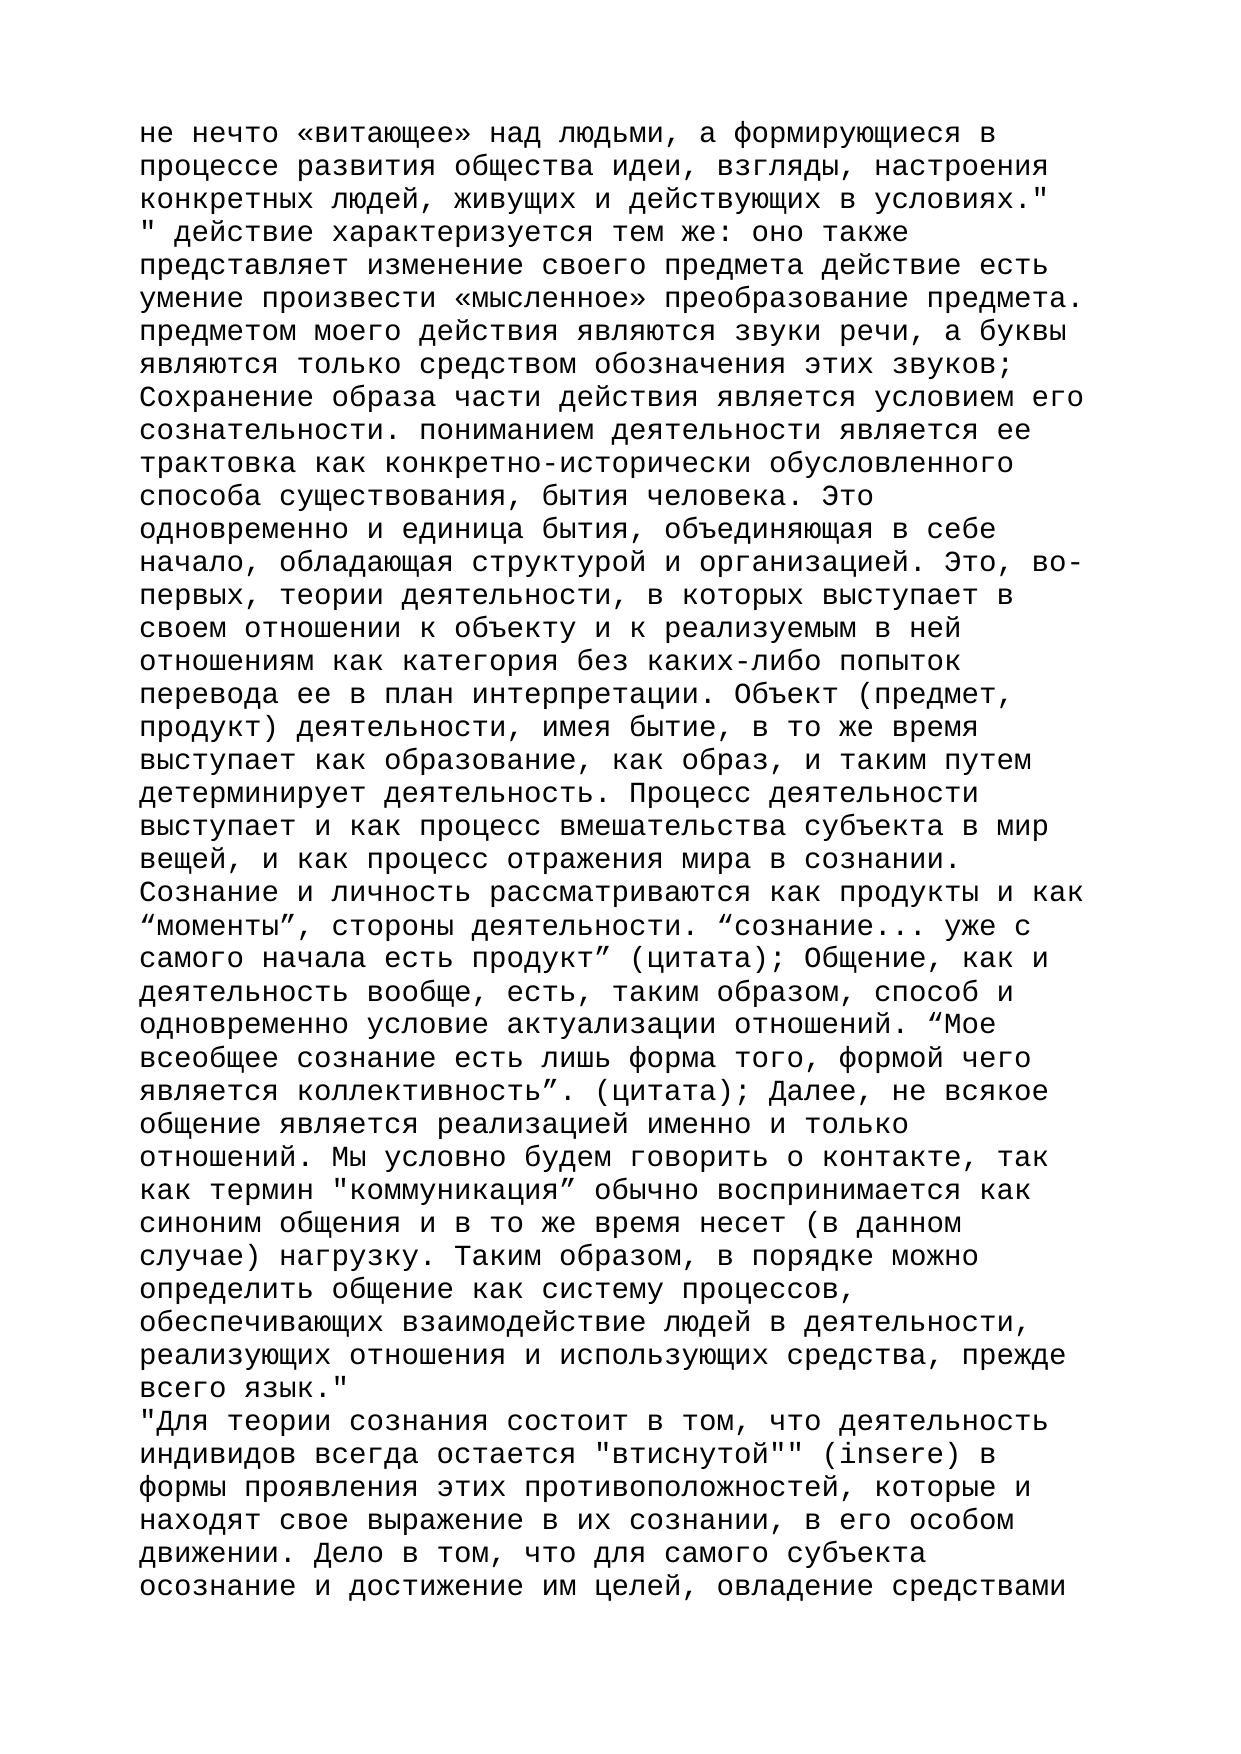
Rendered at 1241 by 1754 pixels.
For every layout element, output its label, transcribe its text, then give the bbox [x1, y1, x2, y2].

text " действие характеризуется тем же: оно также представляет изменение своего предмета действие есть умение произвести «мысленное» преобразование предмета. предметом моего действия являются звуки речи, а буквы являются только средством обозначения этих звуков; Сохранение образа части действия является условием его сознательности. пониманием деятельности является ее трактовка как конкретно-исторически обусловленного способа существования, бытия человека. Это одновременно и единица бытия, объединяющая в себе начало, обладающая структурой и организацией. Это, во-первых, теории деятельности, в которых выступает в своем отношении к объекту и к реализуемым в ней отношениям как категория без каких-либо попыток перевода ее в план интерпретации. Объект (предмет, продукт) деятельности, имея бытие, в то же время выступает как образование, как образ, и таким путем детерминирует деятельность. Процесс деятельности выступает и как процесс вмешательства субъекта в мир вещей, и как процесс отражения мира в сознании. Сознание и личность рассматриваются как продукты и как “моменты”, стороны деятельности. “сознание... уже с самого начала есть продукт” (цитата); Общение, как и деятельность вообще, есть, таким образом, способ и одновременно условие актуализации отношений. “Мое всеобщее сознание есть лишь форма того, формой чего является коллективность”. (цитата); Далее, не всякое общение является реализацией именно и только отношений. Мы условно будем говорить о контакте, так как термин "коммуникация” обычно воспринимается как синоним общения и в то же время несет (в данном случае) нагрузку. Таким образом, в порядке можно определить общение как систему процессов, обеспечивающих взаимодействие людей в деятельности, реализующих отношения и использующих средства, прежде всего язык." [139, 217, 1101, 1406]
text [139, 1406, 1101, 1604]
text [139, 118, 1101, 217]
